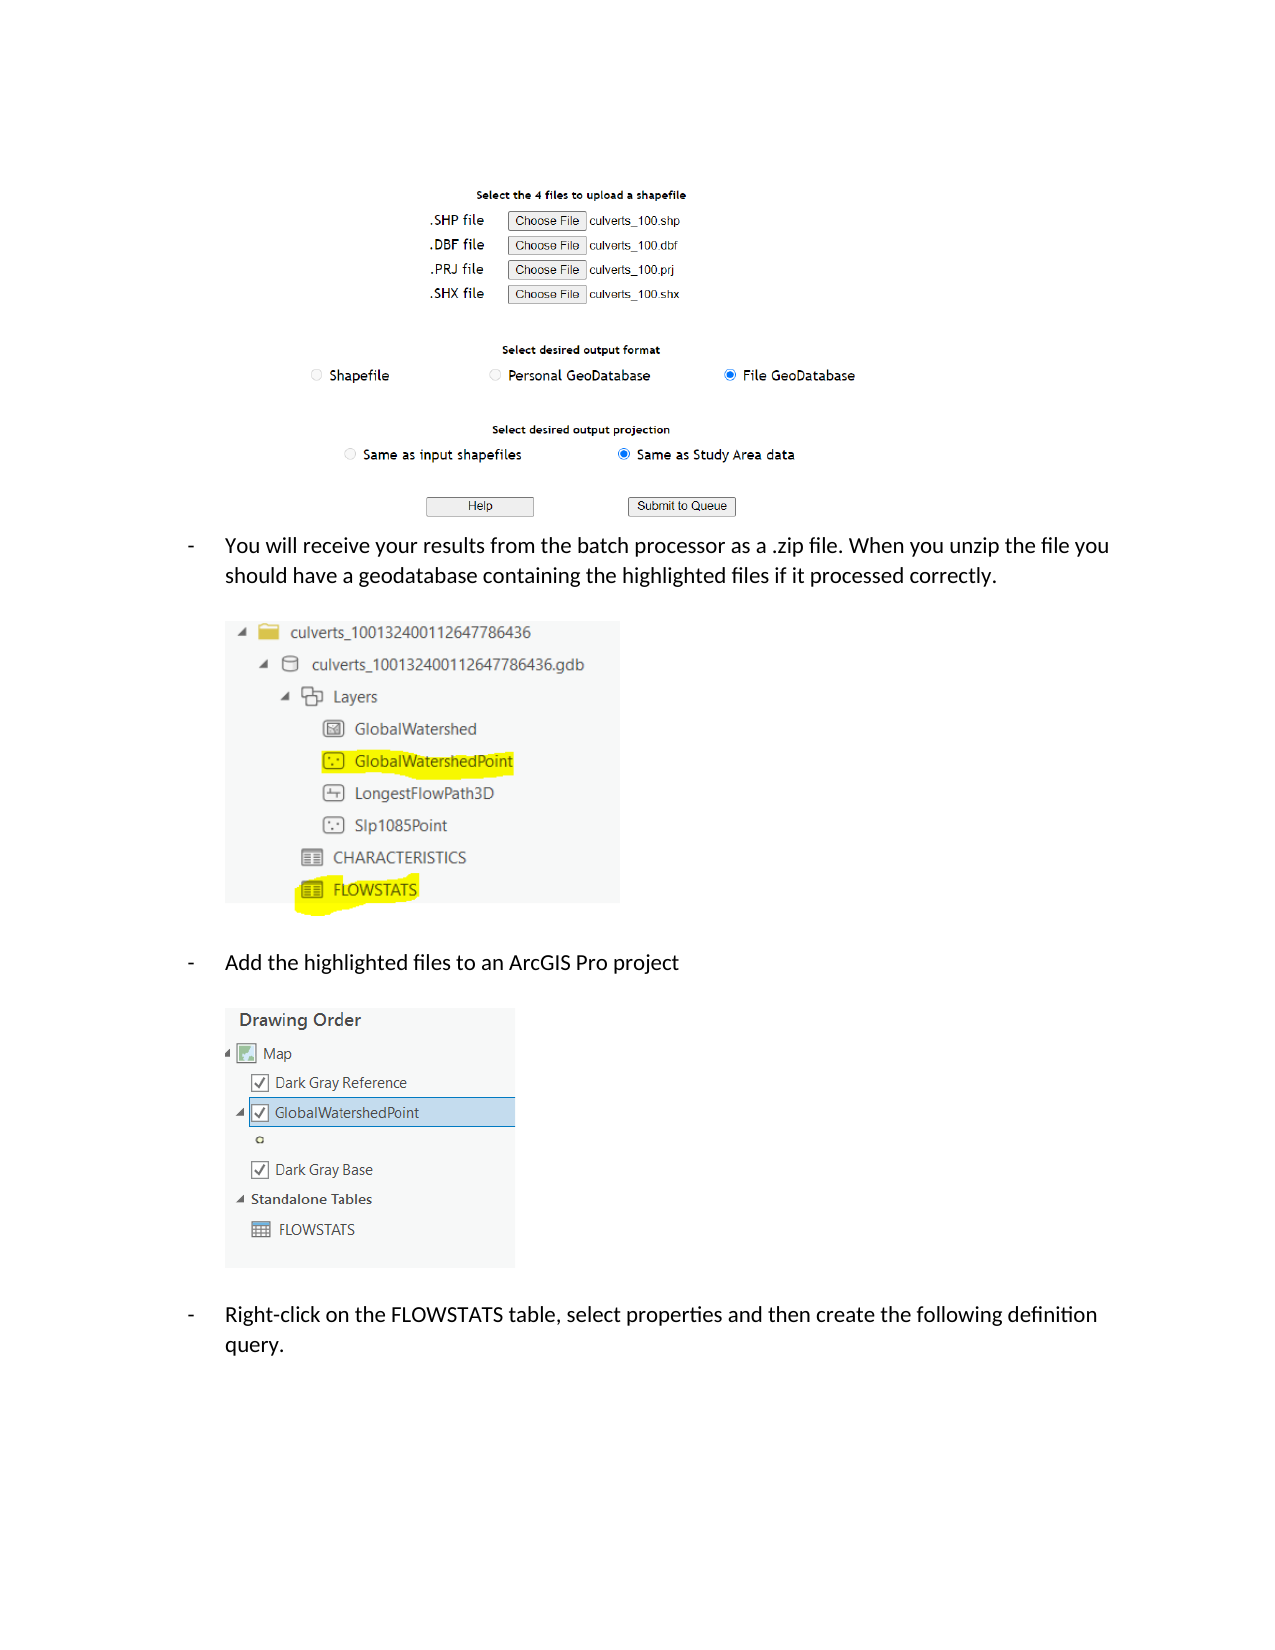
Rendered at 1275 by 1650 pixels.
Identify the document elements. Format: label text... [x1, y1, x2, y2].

list Right-click on the FLOWSTATS table, select properties and then create the following definition query. [187, 1300, 1125, 1358]
list You will receive your results from the batch processor as a .zip file. When you unzip the file you should have a geodatabase containing the highlighted files if it processed correctly. [187, 531, 1125, 589]
picture [225, 621, 620, 916]
list Add the highlighted files to an ArcGIS Pro project [187, 948, 1125, 976]
picture [225, 1008, 515, 1268]
picture [225, 150, 1007, 529]
